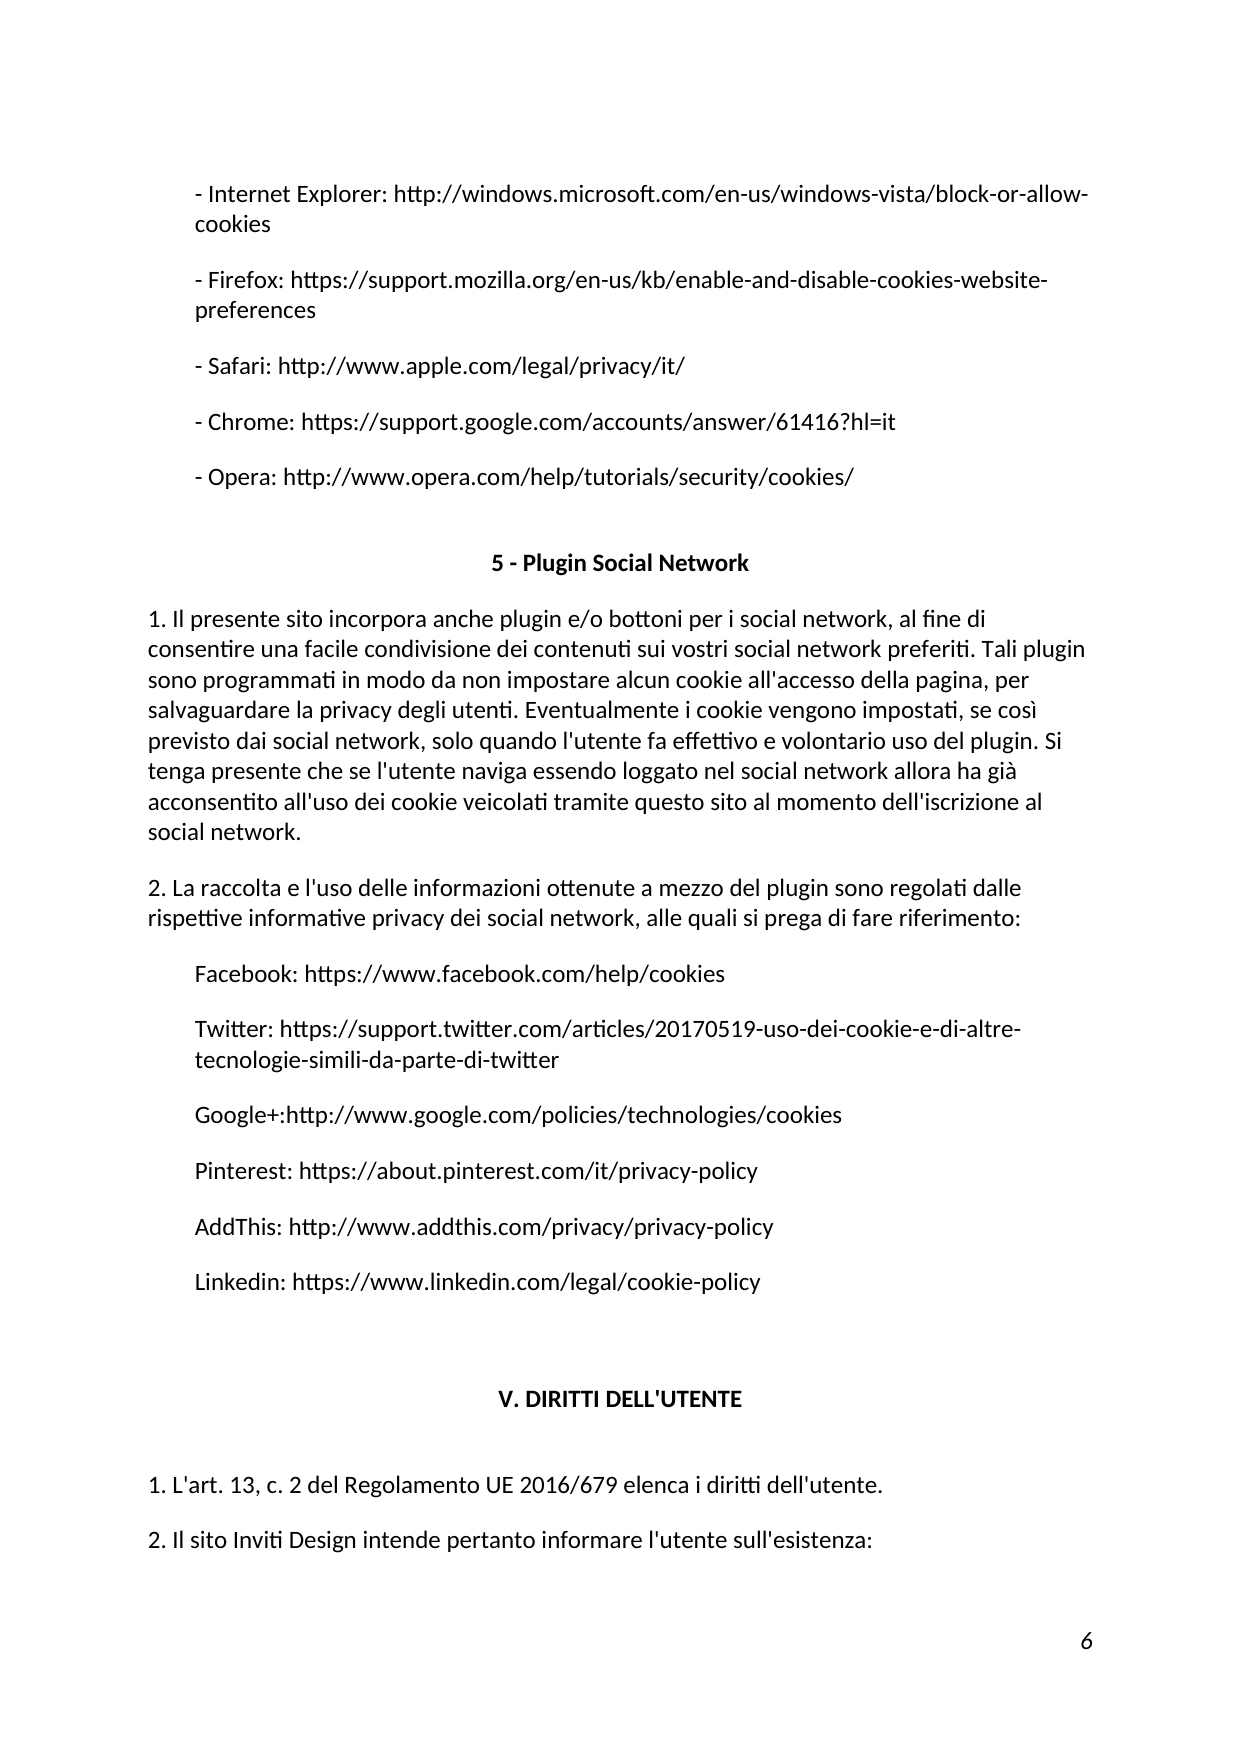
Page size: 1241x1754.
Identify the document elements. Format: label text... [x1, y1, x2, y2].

text 2. La raccolta e l'uso delle informazioni ottenute a mezzo del plugin sono regolati dalle rispettive informative privacy dei social network, alle quali si prega di fare riferimento: [148, 872, 1093, 933]
text - Chrome: https://support.google.com/accounts/answer/61416?hl=it [194, 406, 1093, 436]
text Twitter: https://support.twitter.com/articles/20170519-uso-dei-cookie-e-di-altre-tecnologie-simili-da-parte-di-twitter [194, 1013, 1093, 1074]
text 5 - Plugin Social Network [148, 517, 1093, 578]
text AddThis: http://www.addthis.com/privacy/privacy-policy [194, 1211, 1093, 1241]
text 1. Il presente sito incorpora anche plugin e/o bottoni per i social network, al fine di consentire una facile condivisione dei contenuti sui vostri social network preferiti. Tali plugin sono programmati in modo da non impostare alcun cookie all'accesso della pagina, per salvaguardare la privacy degli utenti. Eventualmente i cookie vengono impostati, se così previsto dai social network, solo quando l'utente fa effettivo e volontario uso del plugin. Si tenga presente che se l'utente naviga essendo loggato nel social network allora ha già acconsentito all'uso dei cookie veicolati tramite questo sito al momento dell'iscrizione al social network. [148, 603, 1093, 847]
text 2. Il sito Inviti Design intende pertanto informare l'utente sull'esistenza: [148, 1524, 1093, 1555]
text Google+:http://www.google.com/policies/technologies/cookies [194, 1099, 1093, 1130]
text - Firefox: https://support.mozilla.org/en-us/kb/enable-and-disable-cookies-website-preferences [194, 264, 1093, 325]
text - Safari: http://www.apple.com/legal/privacy/it/ [194, 350, 1093, 381]
text 1. L'art. 13, c. 2 del Regolamento UE 2016/679 elenca i diritti dell'utente. [148, 1438, 1093, 1499]
text V. DIRITTI DELL'UTENTE [148, 1322, 1093, 1413]
text Facebook: https://www.facebook.com/help/cookies [194, 958, 1093, 988]
text - Internet Explorer: http://windows.microsoft.com/en-us/windows-vista/block-or-allow-cookies [194, 148, 1093, 239]
text Linkedin: https://www.linkedin.com/legal/cookie-policy [194, 1266, 1093, 1297]
text - Opera: http://www.opera.com/help/tutorials/security/cookies/ [194, 461, 1093, 492]
text Pinterest: https://about.pinterest.com/it/privacy-policy [194, 1155, 1093, 1186]
